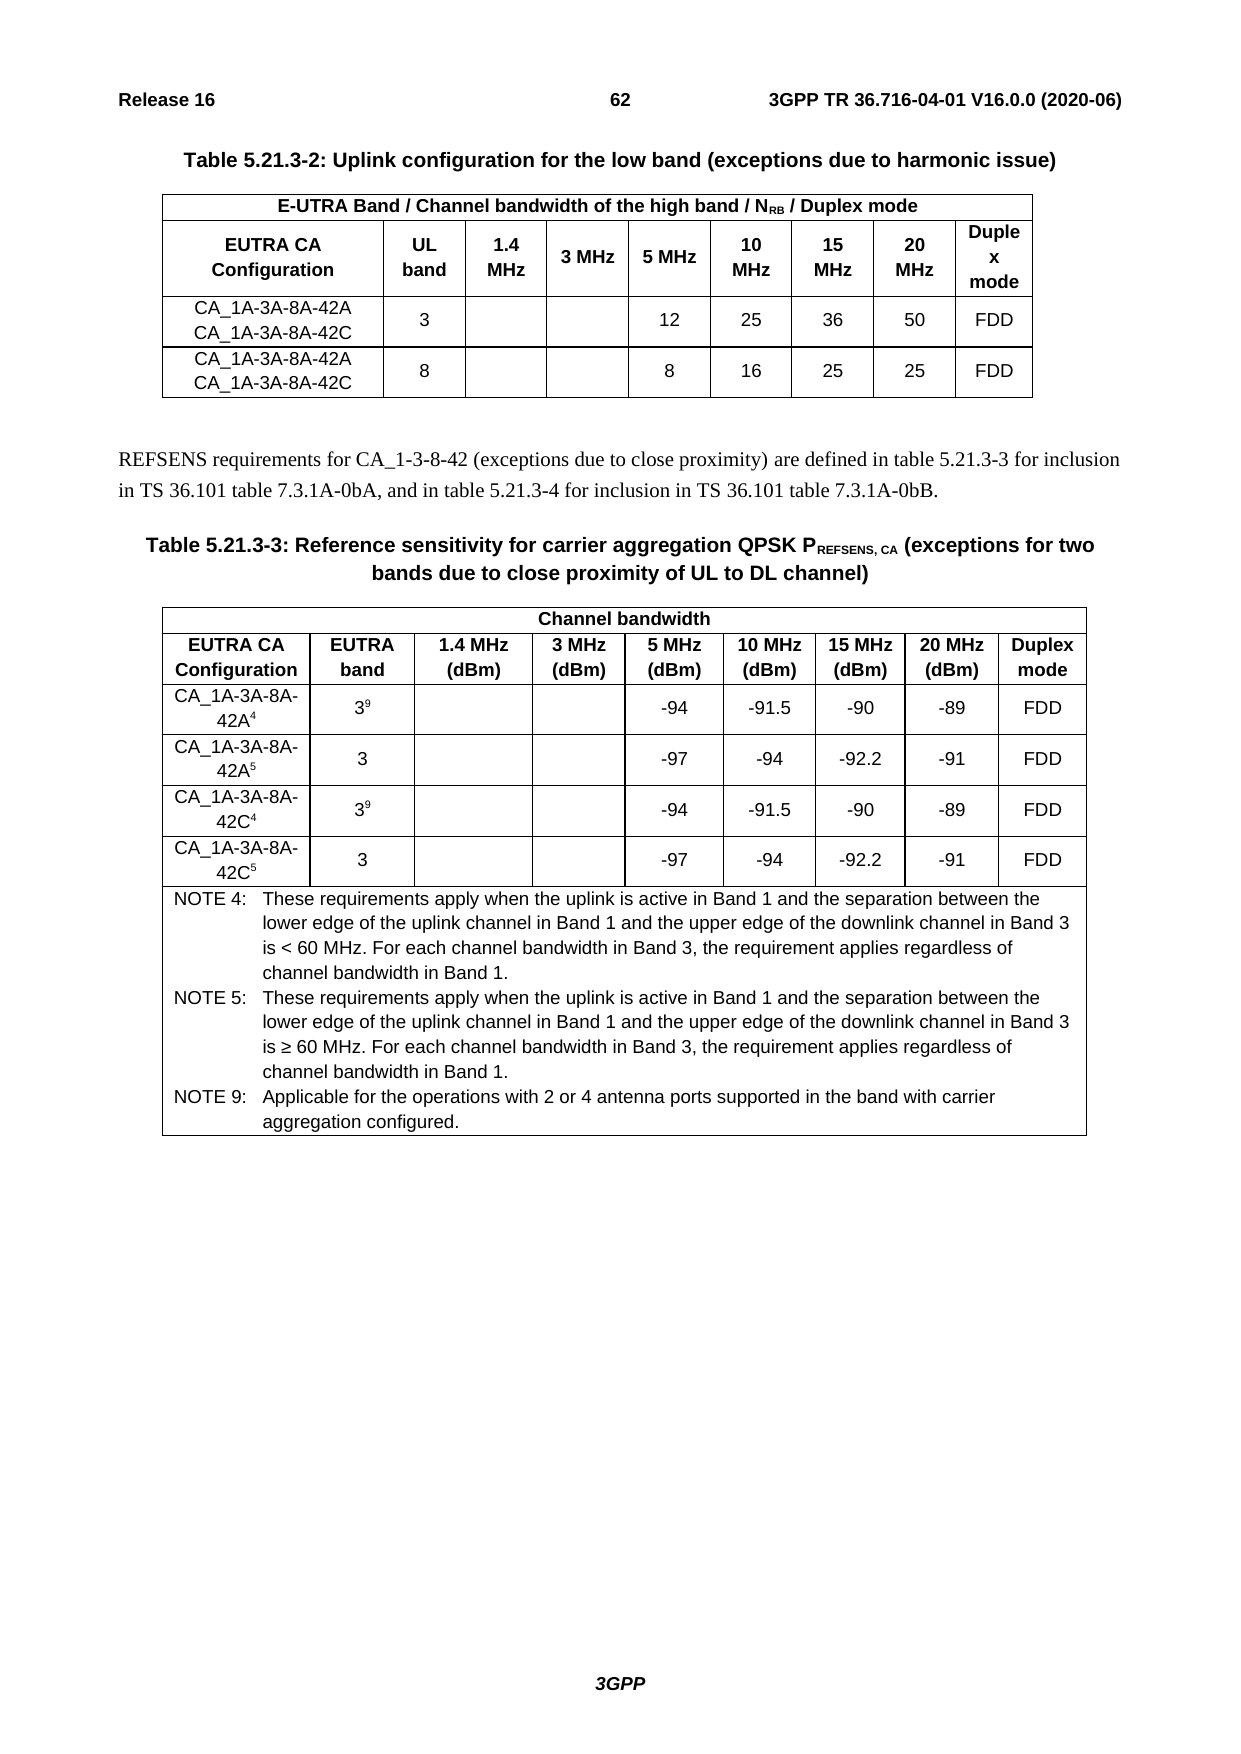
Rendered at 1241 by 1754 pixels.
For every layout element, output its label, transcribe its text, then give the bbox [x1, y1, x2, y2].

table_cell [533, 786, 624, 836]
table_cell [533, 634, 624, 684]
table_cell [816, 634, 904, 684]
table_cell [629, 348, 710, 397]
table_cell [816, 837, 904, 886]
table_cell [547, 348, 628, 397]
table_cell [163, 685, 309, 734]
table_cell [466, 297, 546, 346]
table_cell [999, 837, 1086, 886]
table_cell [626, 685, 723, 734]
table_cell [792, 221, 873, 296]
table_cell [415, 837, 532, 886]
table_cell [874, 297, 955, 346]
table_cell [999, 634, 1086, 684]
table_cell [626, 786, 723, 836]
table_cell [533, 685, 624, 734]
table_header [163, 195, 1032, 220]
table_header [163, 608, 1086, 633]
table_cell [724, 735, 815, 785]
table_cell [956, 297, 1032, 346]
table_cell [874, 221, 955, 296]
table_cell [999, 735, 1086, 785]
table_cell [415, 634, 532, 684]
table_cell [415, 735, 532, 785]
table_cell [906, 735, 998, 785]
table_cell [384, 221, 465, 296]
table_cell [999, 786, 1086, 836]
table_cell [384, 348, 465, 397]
text Table 5.21.3-3: Reference sensitivity for carrier aggregation QPSK PREFSENS, CA (exceptions for two bands due to close proximity of UL to DL channel) [118, 533, 1122, 584]
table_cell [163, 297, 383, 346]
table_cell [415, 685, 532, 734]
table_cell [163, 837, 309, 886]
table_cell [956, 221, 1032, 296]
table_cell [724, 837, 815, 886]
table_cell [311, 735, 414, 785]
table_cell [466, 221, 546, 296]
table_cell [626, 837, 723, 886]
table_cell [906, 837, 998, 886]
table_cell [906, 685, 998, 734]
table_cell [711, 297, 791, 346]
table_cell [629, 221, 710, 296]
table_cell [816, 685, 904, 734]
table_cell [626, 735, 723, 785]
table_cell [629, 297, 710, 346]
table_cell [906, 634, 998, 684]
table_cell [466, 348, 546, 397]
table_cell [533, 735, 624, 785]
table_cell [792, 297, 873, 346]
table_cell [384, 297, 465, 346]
text REFSENS requirements for CA_1-3-8-42 (exceptions due to close proximity) are defined in table 5.21.3-3 for inclusion in TS 36.101 table 7.3.1A-0bA, and in table 5.21.3-4 for inclusion in TS 36.101 table 7.3.1A-0bB. [118, 447, 1122, 504]
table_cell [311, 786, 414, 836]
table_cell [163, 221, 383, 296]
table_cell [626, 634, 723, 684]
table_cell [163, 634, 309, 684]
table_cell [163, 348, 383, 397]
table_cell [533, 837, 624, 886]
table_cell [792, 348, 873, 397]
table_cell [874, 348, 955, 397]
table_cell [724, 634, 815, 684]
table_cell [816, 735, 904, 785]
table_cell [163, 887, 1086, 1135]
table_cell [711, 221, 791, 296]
text Table 5.21.3-2: Uplink configuration for the low band (exceptions due to harmonic issue) [118, 147, 1122, 171]
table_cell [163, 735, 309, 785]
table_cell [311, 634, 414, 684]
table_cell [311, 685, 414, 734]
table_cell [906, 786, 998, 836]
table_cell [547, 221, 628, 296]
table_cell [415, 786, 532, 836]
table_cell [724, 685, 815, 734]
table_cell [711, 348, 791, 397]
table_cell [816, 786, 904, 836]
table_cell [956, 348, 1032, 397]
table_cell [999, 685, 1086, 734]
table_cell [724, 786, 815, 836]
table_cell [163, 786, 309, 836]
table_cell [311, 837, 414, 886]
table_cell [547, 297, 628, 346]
